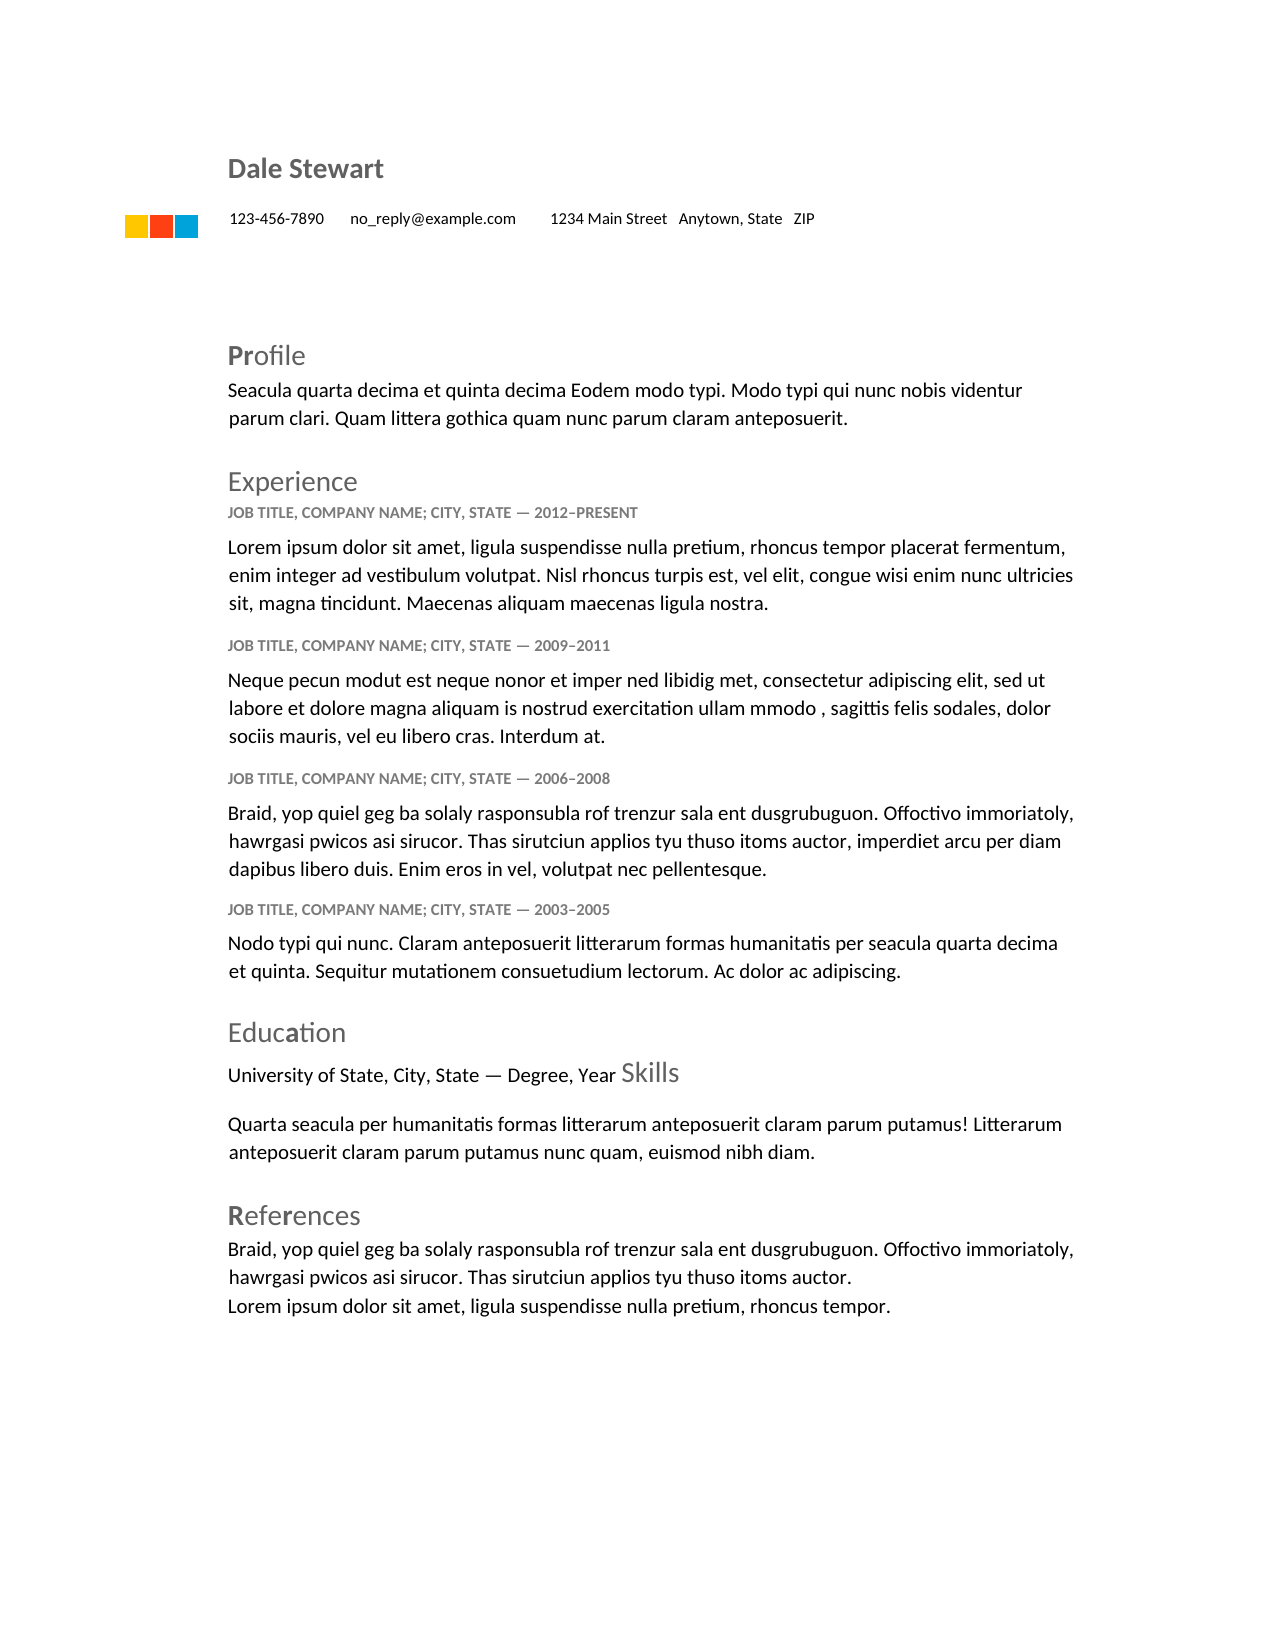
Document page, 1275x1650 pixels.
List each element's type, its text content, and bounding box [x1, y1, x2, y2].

text Seacula quarta decima et quinta decima Eodem modo typi. Modo typi qui nunc nobis videntur parum clari. Quam littera gothica quam nunc parum claram anteposuerit. [228, 377, 1079, 431]
subtitle Education [228, 1014, 1079, 1050]
subtitle JOB TITLE, COMPANY NAME; CITY, STATE — 2009–2011 [228, 636, 1079, 656]
text Braid, yop quiel geg ba solaly rasponsubla rof trenzur sala ent dusgrubuguon. Offoctivo immoriatoly, hawrgasi pwicos asi sirucor. Thas sirutciun applios tyu thuso itoms auctor, imperdiet arcu per diam dapibus libero duis. Enim eros in vel, volutpat nec pellentesque. [228, 800, 1079, 881]
text Braid, yop quiel geg ba solaly rasponsubla rof trenzur sala ent dusgrubuguon. Offoctivo immoriatoly, hawrgasi pwicos asi sirucor. Thas sirutciun applios tyu thuso itoms auctor. [228, 1236, 1079, 1290]
text Quarta seacula per humanitatis formas litterarum anteposuerit claram parum putamus! Litterarum anteposuerit claram parum putamus nunc quam, euismod nibh diam. [228, 1111, 1079, 1164]
text 123-456-7890 no_reply@example.com 1234 Main Street Anytown, State ZIP [229, 208, 1079, 229]
text Lorem ipsum dolor sit amet, ligula suspendisse nulla pretium, rhoncus tempor. [228, 1293, 1079, 1318]
text University of State, City, State — Degree, Year Skills [228, 1054, 722, 1090]
text Dale Stewart [228, 150, 1079, 186]
subtitle Profile [228, 337, 1079, 373]
subtitle JOB TITLE, COMPANY NAME; CITY, STATE — 2006–2008 [228, 768, 1079, 789]
text Lorem ipsum dolor sit amet, ligula suspendisse nulla pretium, rhoncus tempor placerat fermentum, enim integer ad vestibulum volutpat. Nisl rhoncus turpis est, vel elit, congue wisi enim nunc ultricies sit, magna tincidunt. Maecenas aliquam maecenas ligula nostra. [228, 534, 1079, 616]
subtitle JOB TITLE, COMPANY NAME; CITY, STATE — 2003–2005 [228, 899, 1079, 920]
text Neque pecun modut est neque nonor et imper ned libidig met, consectetur adipiscing elit, sed ut labore et dolore magna aliquam is nostrud exercitation ullam mmodo , sagittis felis sodales, dolor sociis mauris, vel eu libero cras. Interdum at. [228, 667, 1079, 748]
text Nodo typi qui nunc. Claram anteposuerit litterarum formas humanitatis per seacula quarta decima et quinta. Sequitur mutationem consuetudium lectorum. Ac dolor ac adipiscing. [228, 931, 1079, 984]
subtitle Experience [228, 463, 1079, 499]
subtitle References [228, 1197, 1079, 1232]
subtitle JOB TITLE, COMPANY NAME; CITY, STATE — 2012–PRESENT [228, 503, 1079, 523]
